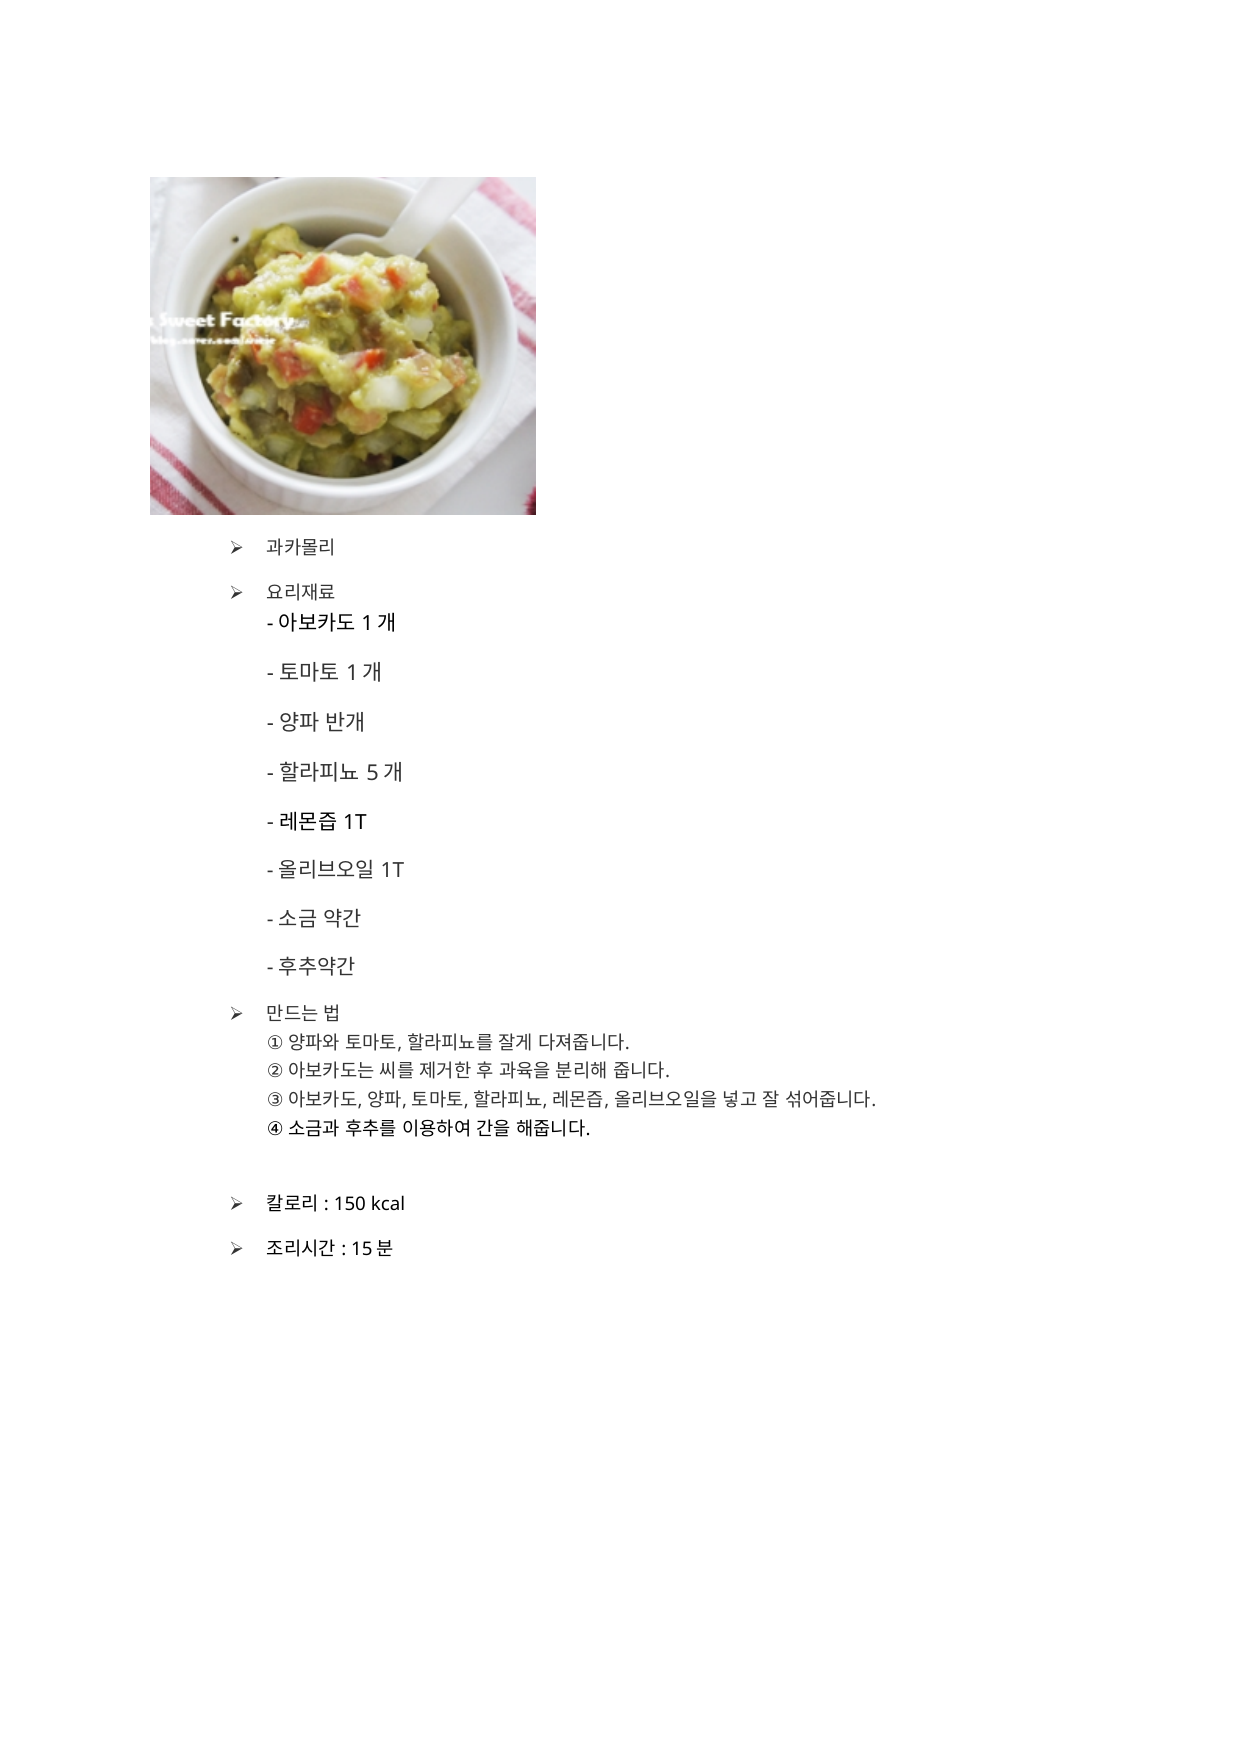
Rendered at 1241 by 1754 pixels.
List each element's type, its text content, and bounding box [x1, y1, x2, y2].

picture [150, 177, 536, 515]
list - 양파 반개 [267, 705, 1090, 737]
list 만드는 법 ① 양파와 토마토, 할라피뇨를 잘게 다져줍니다. ② 아보카도는 씨를 제거한 후 과육을 분리해 줍니다. ③ 아보카도, 양파, 토마토, 할라피뇨, 레몬즙, 올리브오일을 넣고 잘 섞어줍니다. ④ 소금과 후추를 이용하여 간을 해줍니다. [229, 999, 1090, 1170]
list 칼로리 : 150 kcal [229, 1188, 1090, 1215]
list - 후추약간 [267, 951, 1090, 981]
list - 소금 약간 [267, 902, 1090, 932]
list - 레몬즙 1T [267, 805, 1090, 836]
list - 할라피뇨 5개 [267, 755, 1090, 787]
list 과카몰리 [229, 533, 1090, 560]
list 요리재료 - 아보카도 1개 [229, 578, 1090, 637]
list 조리시간 : 15분 [229, 1233, 1090, 1261]
list - 토마토 1개 [267, 655, 1090, 687]
list - 올리브오일 1T [267, 854, 1090, 884]
